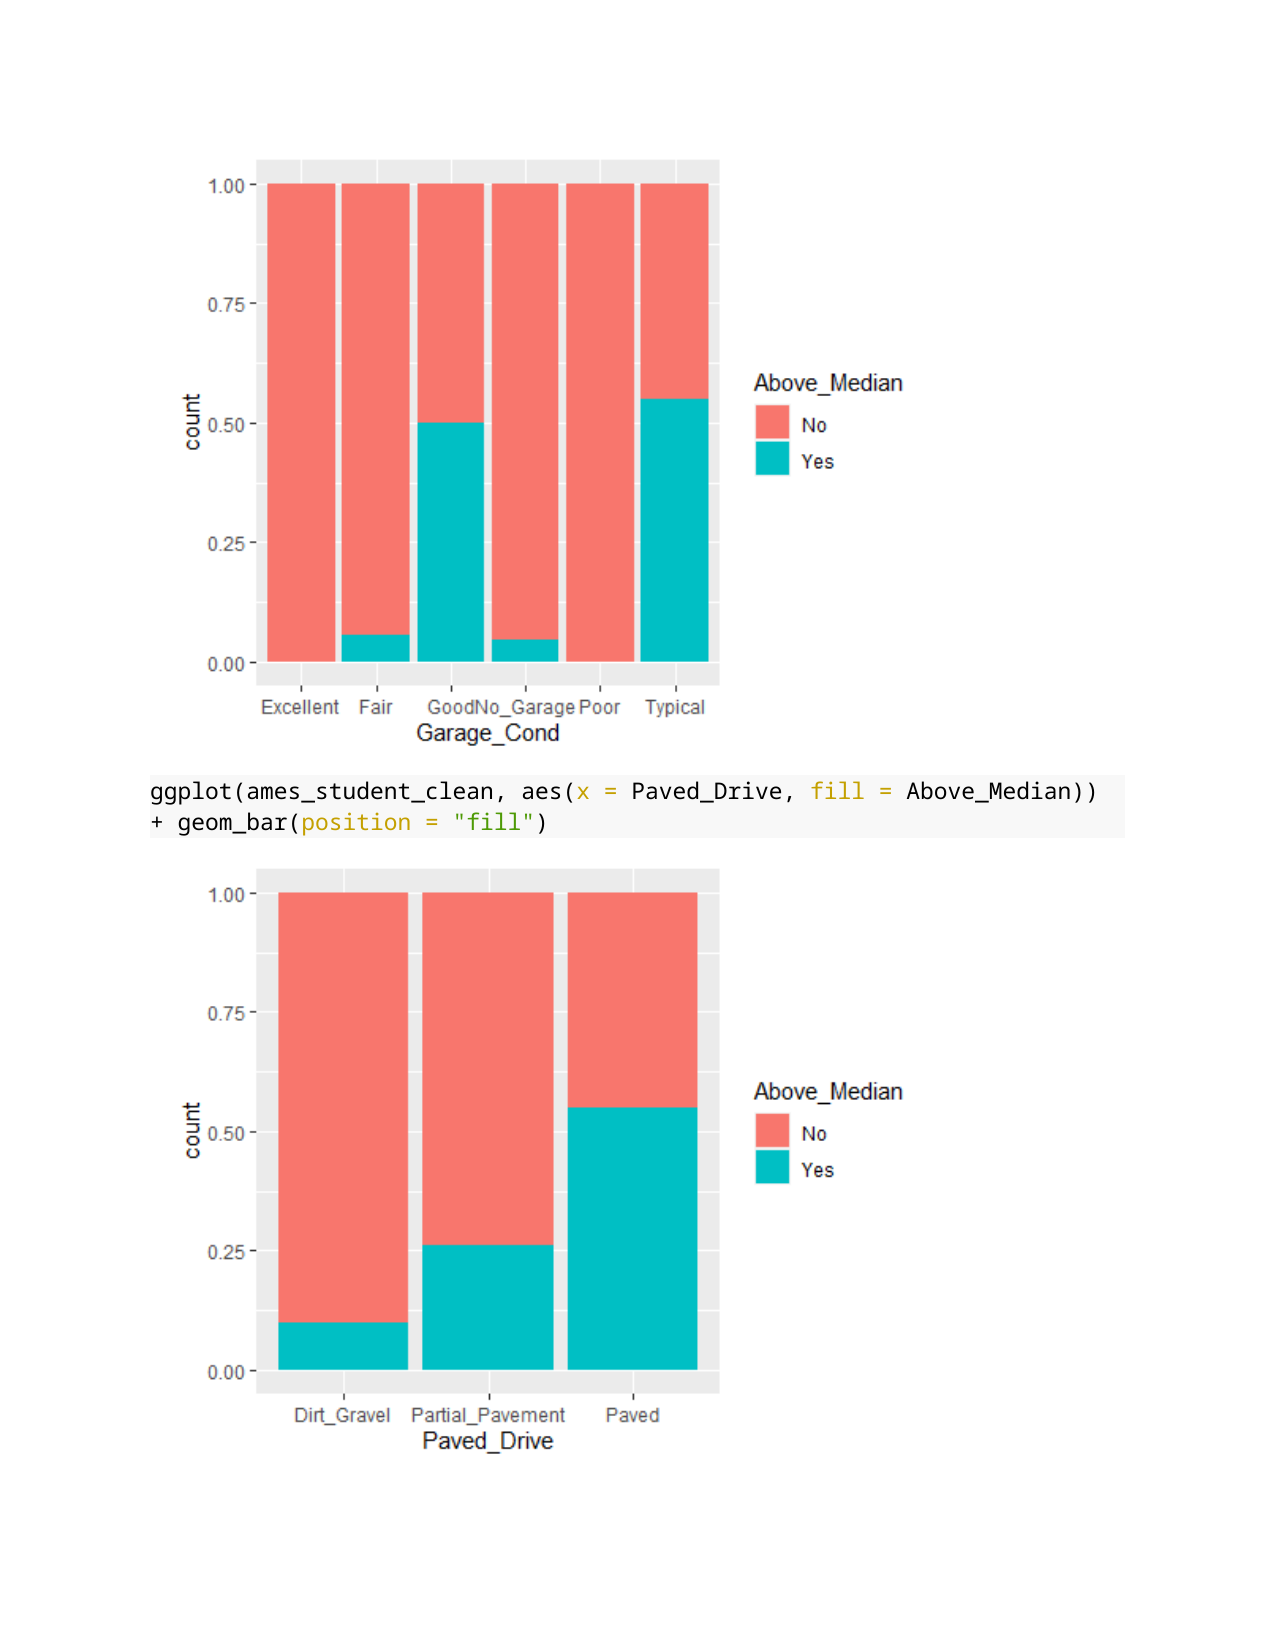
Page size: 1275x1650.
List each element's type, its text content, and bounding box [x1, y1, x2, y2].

picture [168, 858, 927, 1465]
text ggplot(ames_student_clean, aes(x = Paved_Drive, fill = Above_Median)) + geom_bar(position = "fill") [549, 775, 1125, 838]
picture [168, 150, 927, 757]
